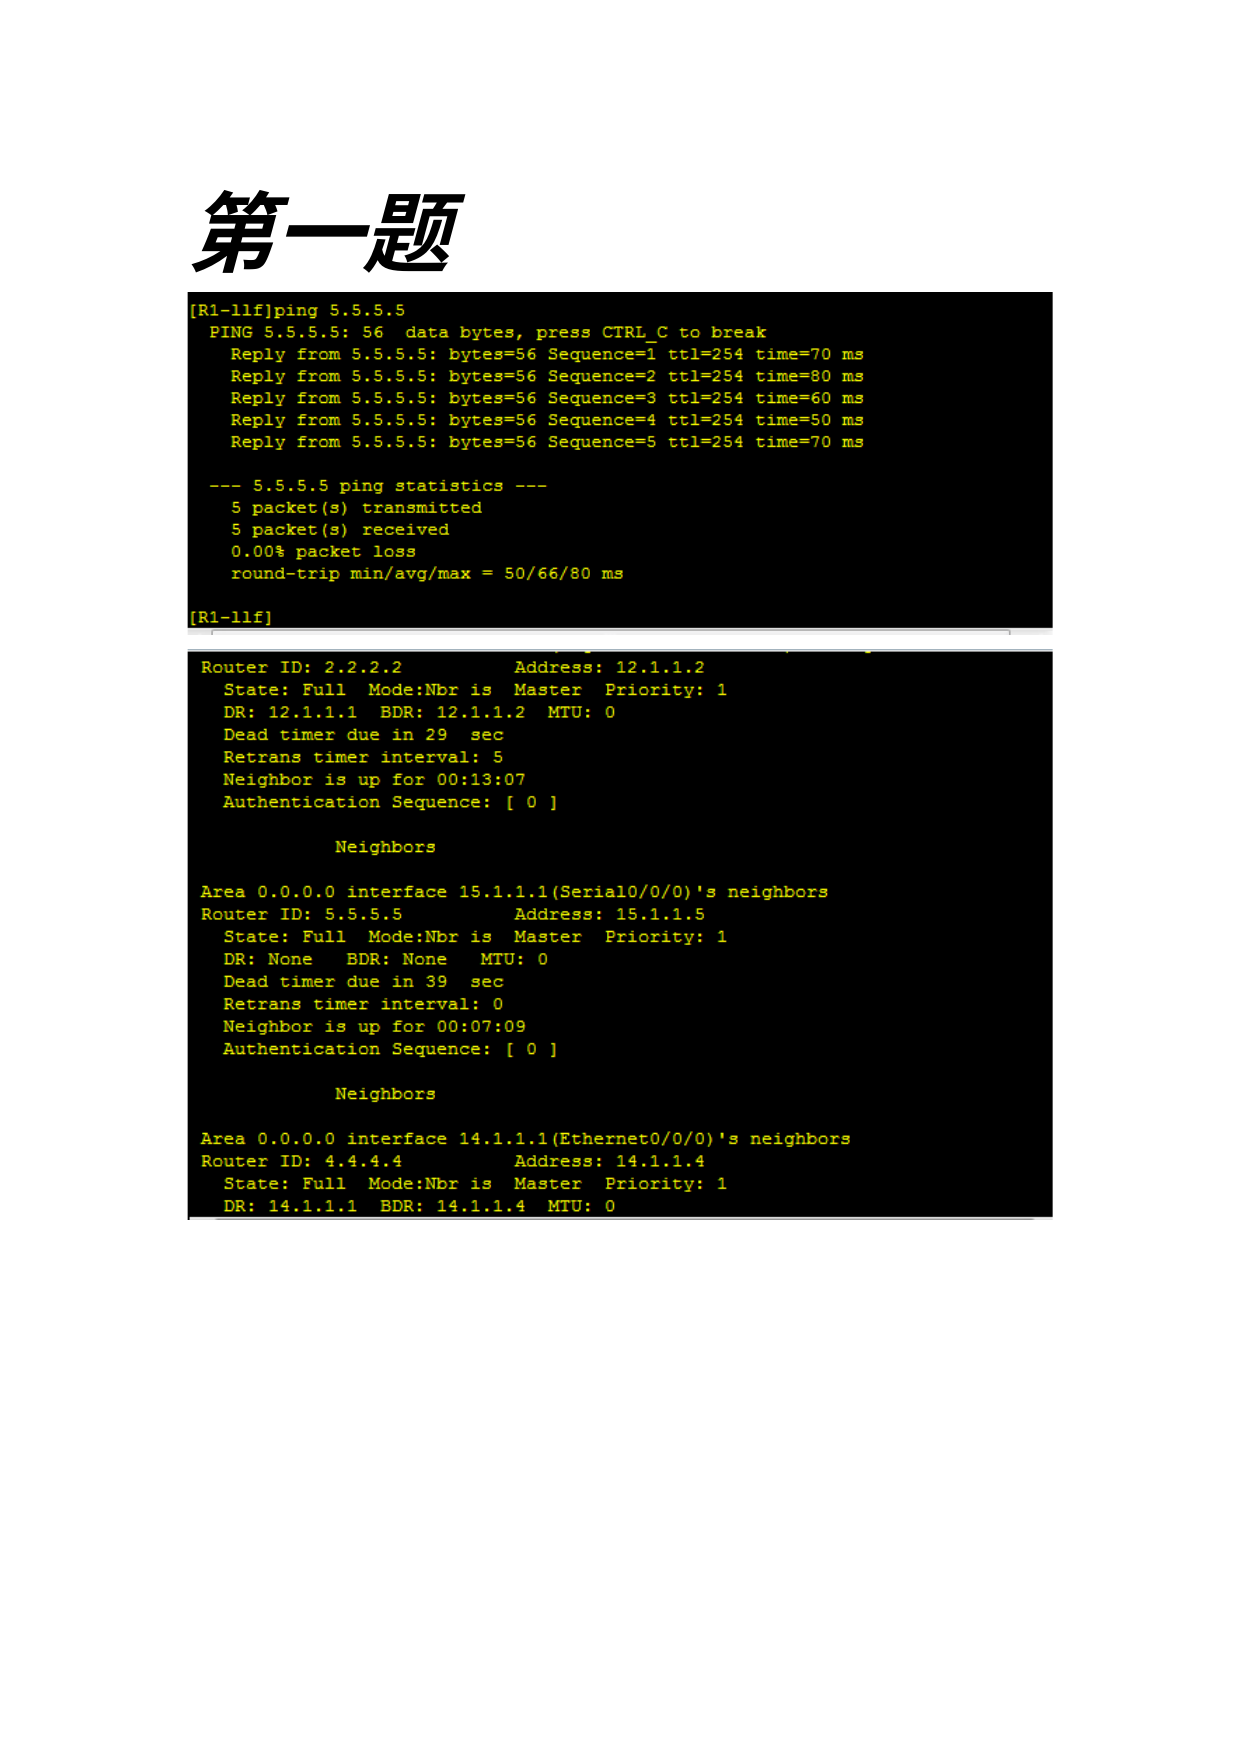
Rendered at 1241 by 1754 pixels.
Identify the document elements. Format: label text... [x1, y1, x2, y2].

picture [187, 292, 1053, 635]
text 第一题 [187, 162, 1053, 292]
picture [187, 649, 1053, 1220]
